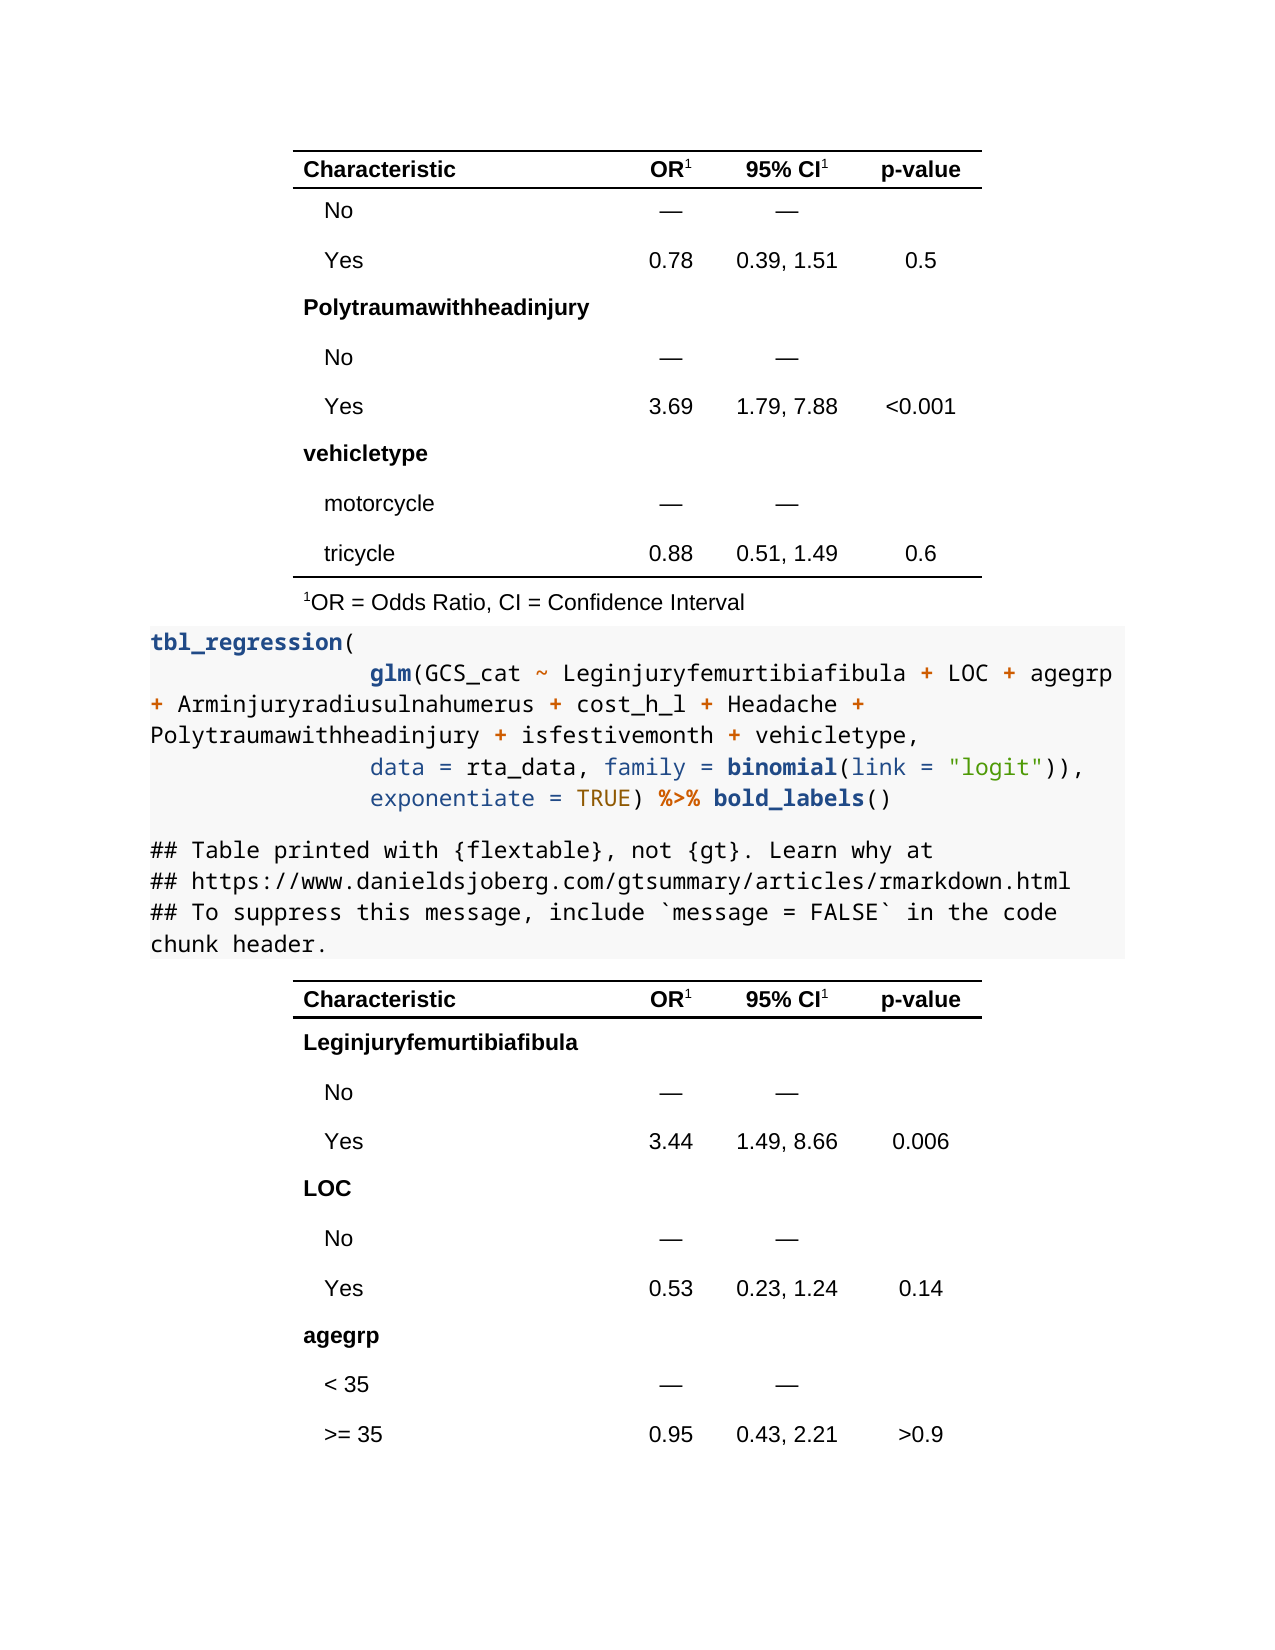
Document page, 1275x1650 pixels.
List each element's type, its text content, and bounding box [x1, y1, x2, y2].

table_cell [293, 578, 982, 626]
text tbl_regression( glm(GCS_cat ~ Leginjuryfemurtibiafibula + LOC + agegrp + Arminjuryradiusulnahumerus + cost_h_l + Headache + Polytraumawithheadinjury + isfestivemonth + vehicletype, data = rta_data, family = binomial(link = "logit")), exponentiate = TRUE) %>% bold_labels() [356, 626, 1125, 813]
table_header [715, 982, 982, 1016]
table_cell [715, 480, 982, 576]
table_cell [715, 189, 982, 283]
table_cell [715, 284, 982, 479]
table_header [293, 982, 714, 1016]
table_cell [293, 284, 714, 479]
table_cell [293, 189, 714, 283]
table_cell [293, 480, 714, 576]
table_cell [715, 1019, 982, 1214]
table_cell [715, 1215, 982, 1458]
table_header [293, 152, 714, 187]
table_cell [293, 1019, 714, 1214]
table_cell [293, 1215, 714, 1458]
text ## Table printed with {flextable}, not {gt}. Learn why at ## https://www.danieldsjoberg.com/gtsummary/articles/rmarkdown.html ## To suppress this message, include `message = FALSE` in the code chunk header. [150, 834, 1125, 959]
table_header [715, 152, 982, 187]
